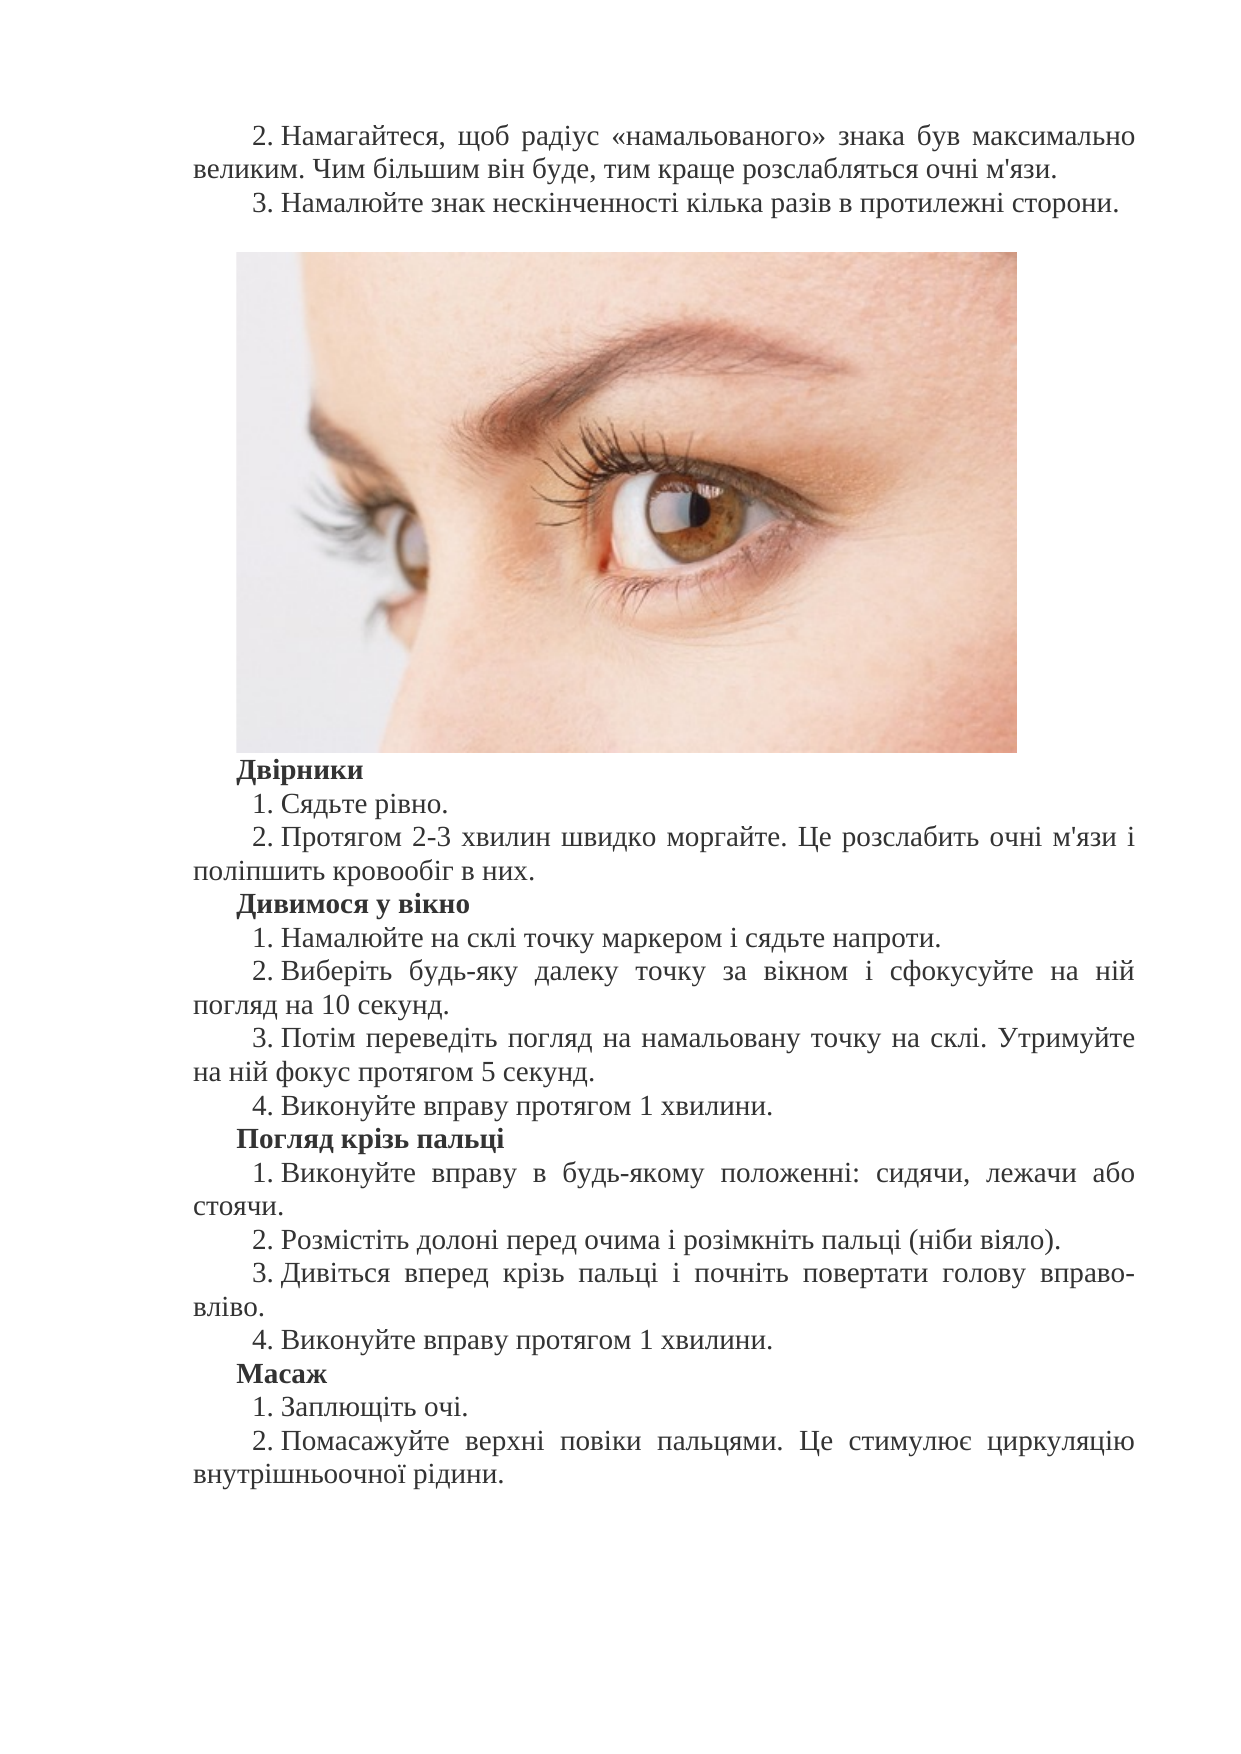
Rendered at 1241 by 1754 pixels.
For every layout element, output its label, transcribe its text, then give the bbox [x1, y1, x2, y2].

list Помасажуйте верхні повіки пальцями. Це стимулює циркуляцію внутрішньоочної рідини. [193, 1423, 1136, 1490]
list Виконуйте вправу в будь-якому положенні: сидячи, лежачи або стоячи. [193, 1155, 1136, 1222]
list Сядьте рівно. [193, 786, 1136, 819]
list Дивіться вперед крізь пальці і почніть повертати голову вправо-вліво. [193, 1255, 1136, 1322]
list Розмістіть долоні перед очима і розімкніть пальці (ніби віяло). [193, 1222, 1136, 1255]
list Виконуйте вправу протягом 1 хвилини. [193, 1088, 1136, 1121]
text Двірники [177, 752, 1152, 786]
list Виберіть будь-яку далеку точку за вікном і сфокусуйте на ній погляд на 10 секунд. [193, 953, 1136, 1021]
text Погляд крізь пальці [177, 1121, 1152, 1155]
text Масаж [177, 1356, 1152, 1389]
list Протягом 2-3 хвилин швидко моргайте. Це розслабить очні м'язи і поліпшить кровообіг в них. [193, 819, 1136, 886]
list Намагайтеся, щоб радіус «намальованого» знака був максимально великим. Чим більшим він буде, тим краще розслабляться очні м'язи. [193, 118, 1136, 185]
text Дивимося у вікно [177, 886, 1152, 920]
list Потім переведіть погляд на намальовану точку на склі. Утримуйте на ній фокус протягом 5 секунд. [193, 1021, 1136, 1088]
list Заплющіть очі. [193, 1389, 1136, 1423]
list Виконуйте вправу протягом 1 хвилини. [193, 1322, 1136, 1356]
picture [236, 252, 1017, 753]
list Намалюйте на склі точку маркером і сядьте напроти. [193, 920, 1136, 953]
list Намалюйте знак нескінченності кілька разів в протилежні сторони. [193, 185, 1136, 219]
